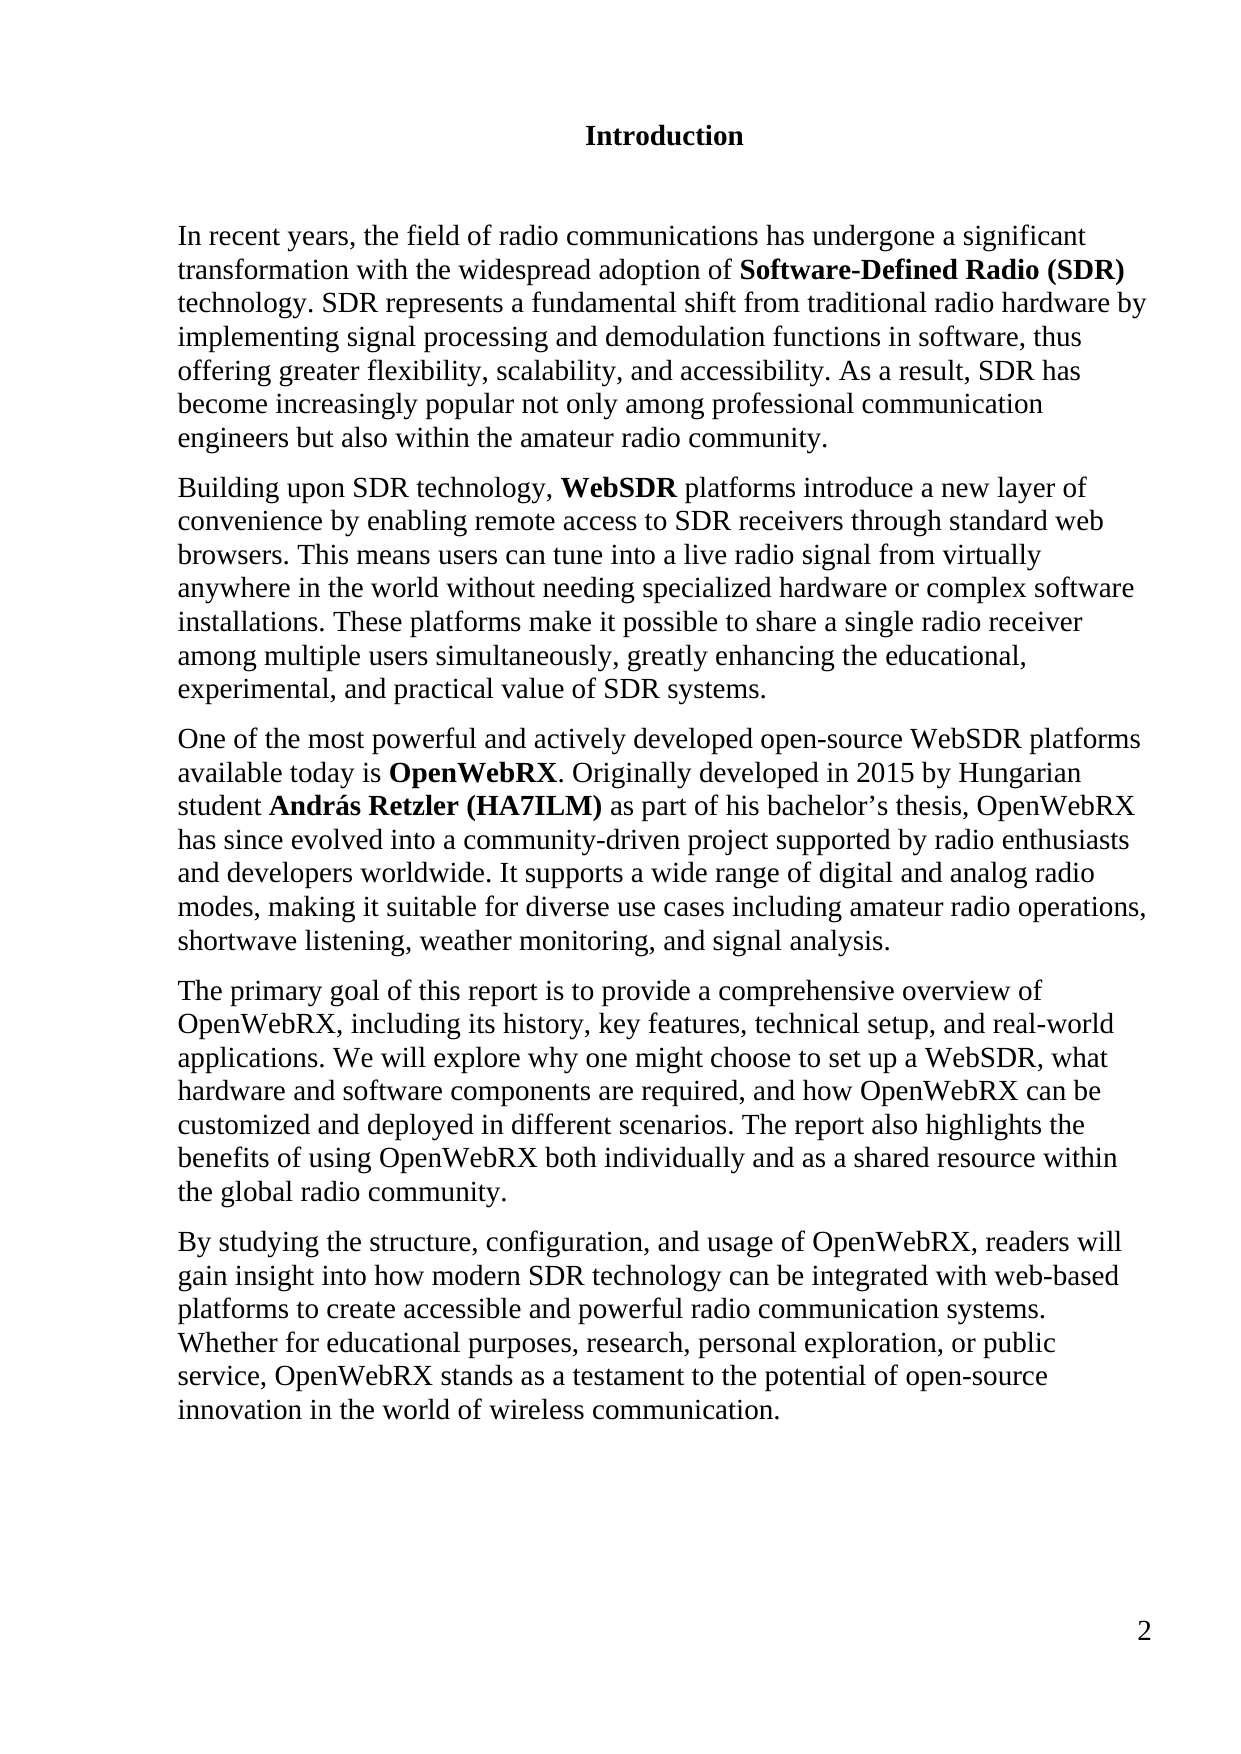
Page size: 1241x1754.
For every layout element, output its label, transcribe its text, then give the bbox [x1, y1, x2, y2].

text The primary goal of this report is to provide a comprehensive overview of OpenWebRX, including its history, key features, technical setup, and real-world applications. We will explore why one might choose to set up a WebSDR, what hardware and software components are required, and how OpenWebRX can be customized and deployed in different scenarios. The report also highlights the benefits of using OpenWebRX both individually and as a shared resource within the global radio community. [177, 973, 1152, 1208]
text One of the most powerful and actively developed open-source WebSDR platforms available today is OpenWebRX. Originally developed in 2015 by Hungarian student András Retzler (HA7ILM) as part of his bachelor’s thesis, OpenWebRX has since evolved into a community-driven project supported by radio enthusiasts and developers worldwide. It supports a wide range of digital and analog radio modes, making it suitable for diverse use cases including amateur radio operations, shortwave listening, weather monitoring, and signal analysis. [177, 721, 1152, 956]
text Building upon SDR technology, WebSDR platforms introduce a new layer of convenience by enabling remote access to SDR receivers through standard web browsers. This means users can tune into a live radio signal from virtually anywhere in the world without needing specialized hardware or complex software installations. These platforms make it possible to share a single radio receiver among multiple users simultaneously, greatly enhancing the educational, experimental, and practical value of SDR systems. [177, 470, 1152, 705]
text In recent years, the field of radio communications has undergone a significant transformation with the widespread adoption of Software-Defined Radio (SDR) technology. SDR represents a fundamental shift from traditional radio hardware by implementing signal processing and demodulation functions in software, thus offering greater flexibility, scalability, and accessibility. As a result, SDR has become increasingly popular not only among professional communication engineers but also within the amateur radio community. [177, 218, 1152, 453]
text By studying the structure, configuration, and usage of OpenWebRX, readers will gain insight into how modern SDR technology can be integrated with web-based platforms to create accessible and powerful radio communication systems. Whether for educational purposes, research, personal exploration, or public service, OpenWebRX stands as a testament to the potential of open-source innovation in the world of wireless communication. [177, 1224, 1152, 1426]
text Introduction [177, 118, 1152, 152]
